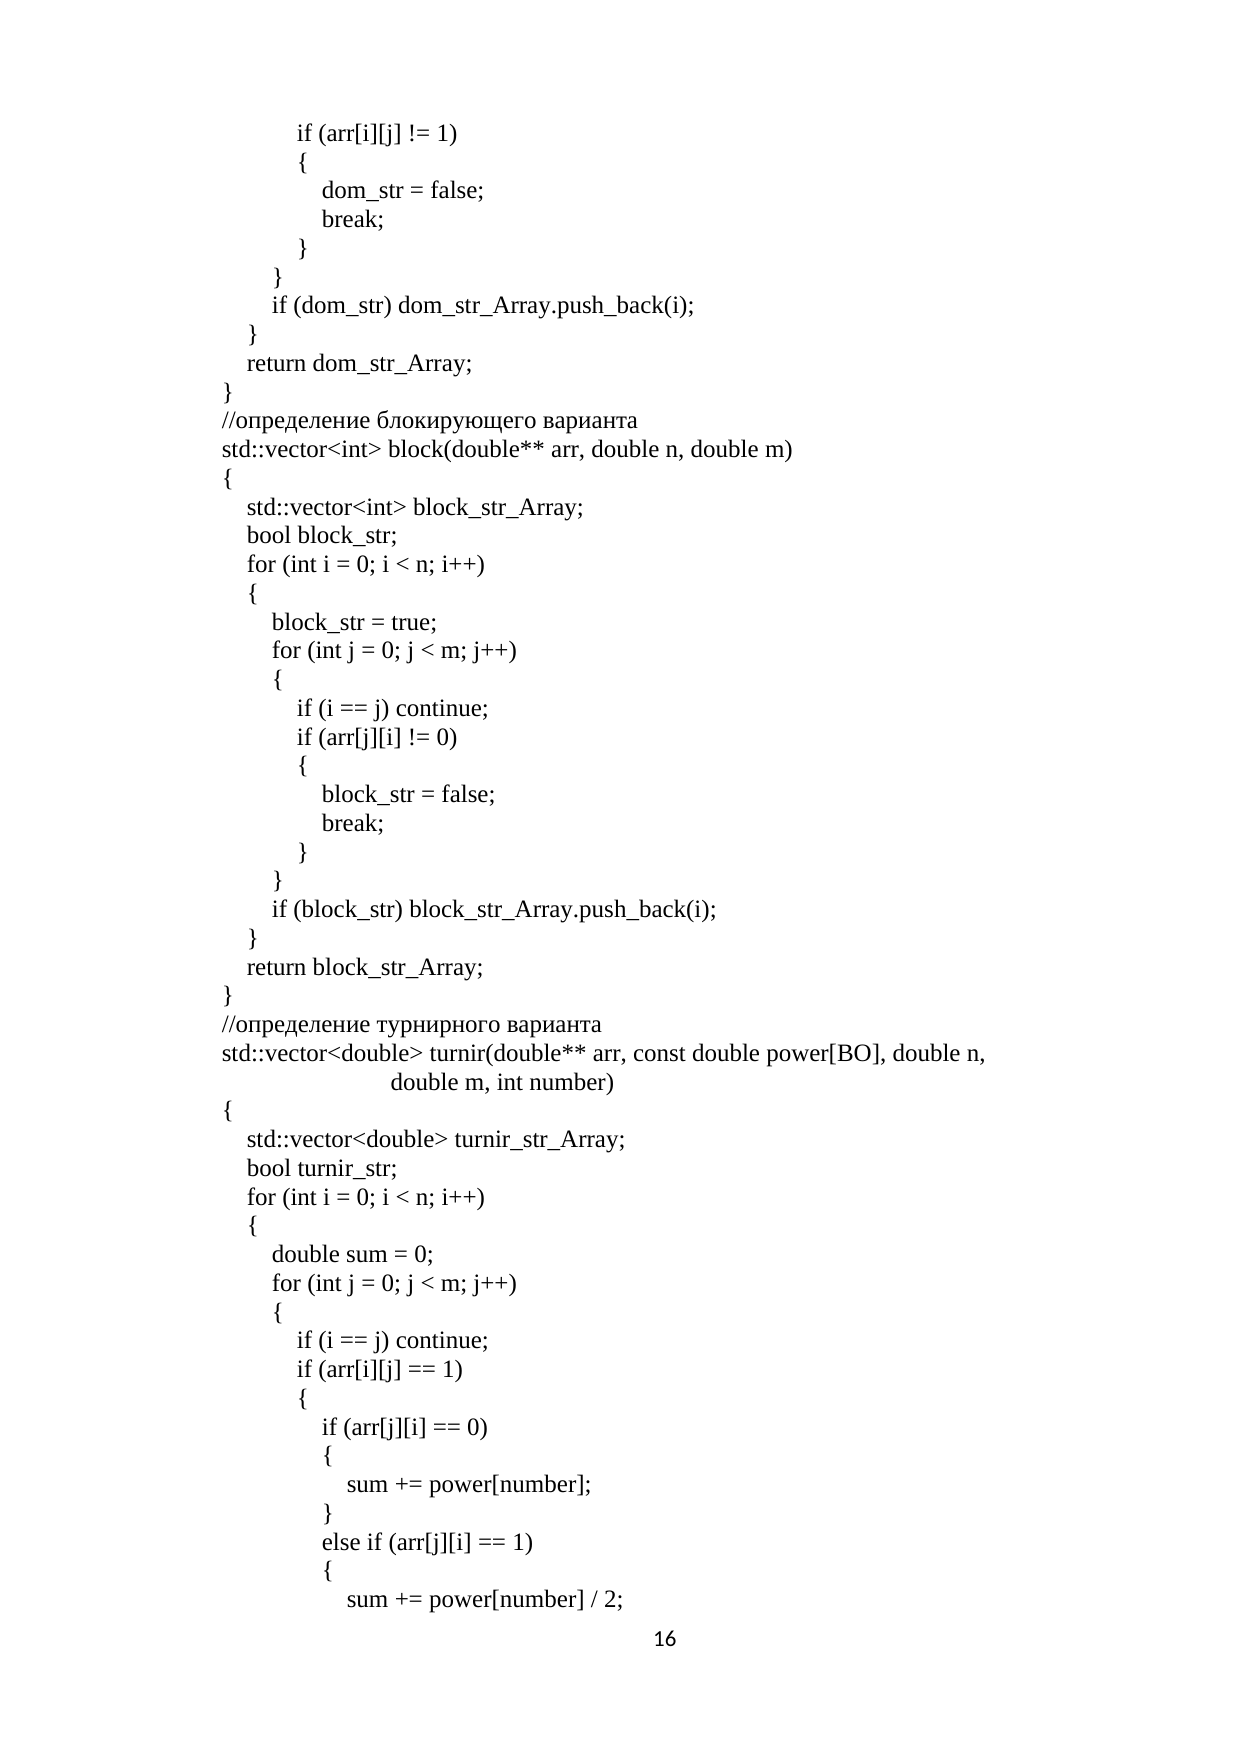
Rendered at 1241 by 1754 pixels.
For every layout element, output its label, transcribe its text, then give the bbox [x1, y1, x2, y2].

text break; [222, 808, 1152, 837]
text //определение блокирующего варианта [222, 406, 1152, 434]
text for (int i = 0; i < n; i++) [222, 1182, 1152, 1211]
text block_str = false; [222, 779, 1152, 808]
text return dom_str_Array; [222, 348, 1152, 377]
text } [222, 837, 1152, 866]
text bool block_str; [222, 521, 1152, 549]
text } [222, 981, 1152, 1009]
text } [222, 262, 1152, 291]
text { [222, 463, 1152, 492]
text std::vector<int> block_str_Array; [222, 492, 1152, 521]
text { [222, 1383, 1152, 1412]
text //определение турнирного варианта [222, 1009, 1152, 1038]
text { [222, 1211, 1152, 1239]
text { [222, 751, 1152, 779]
text if (i == j) continue; [222, 693, 1152, 722]
text else if (arr[j][i] == 1) [222, 1527, 1152, 1556]
text { [222, 1297, 1152, 1326]
text double sum = 0; [222, 1239, 1152, 1268]
text if (arr[i][j] == 1) [222, 1354, 1152, 1383]
text bool turnir_str; [222, 1153, 1152, 1182]
text } [222, 319, 1152, 348]
text std::vector<double> turnir(double** arr, const double power[BO], double n, [222, 1038, 1152, 1067]
text } [222, 1498, 1152, 1527]
text } [222, 923, 1152, 952]
text { [222, 1441, 1152, 1469]
text } [222, 866, 1152, 894]
text for (int j = 0; j < m; j++) [222, 1268, 1152, 1297]
text if (i == j) continue; [222, 1326, 1152, 1354]
text } [222, 233, 1152, 262]
text } [222, 377, 1152, 406]
text for (int i = 0; i < n; i++) [222, 549, 1152, 578]
text if (arr[i][j] != 1) [222, 118, 1152, 147]
text if (arr[j][i] != 0) [222, 722, 1152, 751]
text if (block_str) block_str_Array.push_back(i); [222, 894, 1152, 923]
text sum += power[number]; [222, 1469, 1152, 1498]
text sum += power[number] / 2; [222, 1584, 1152, 1613]
text { [222, 147, 1152, 176]
text { [222, 664, 1152, 693]
text { [222, 578, 1152, 607]
text if (arr[j][i] == 0) [222, 1412, 1152, 1441]
text { [222, 1556, 1152, 1584]
text std::vector<int> block(double** arr, double n, double m) [222, 434, 1152, 463]
text return block_str_Array; [222, 952, 1152, 981]
text std::vector<double> turnir_str_Array; [222, 1124, 1152, 1153]
text dom_str = false; [222, 176, 1152, 204]
text for (int j = 0; j < m; j++) [222, 636, 1152, 664]
text block_str = true; [222, 607, 1152, 636]
text break; [222, 204, 1152, 233]
text if (dom_str) dom_str_Array.push_back(i); [222, 291, 1152, 319]
text { [222, 1096, 1152, 1124]
text double m, int number) [222, 1067, 1152, 1096]
